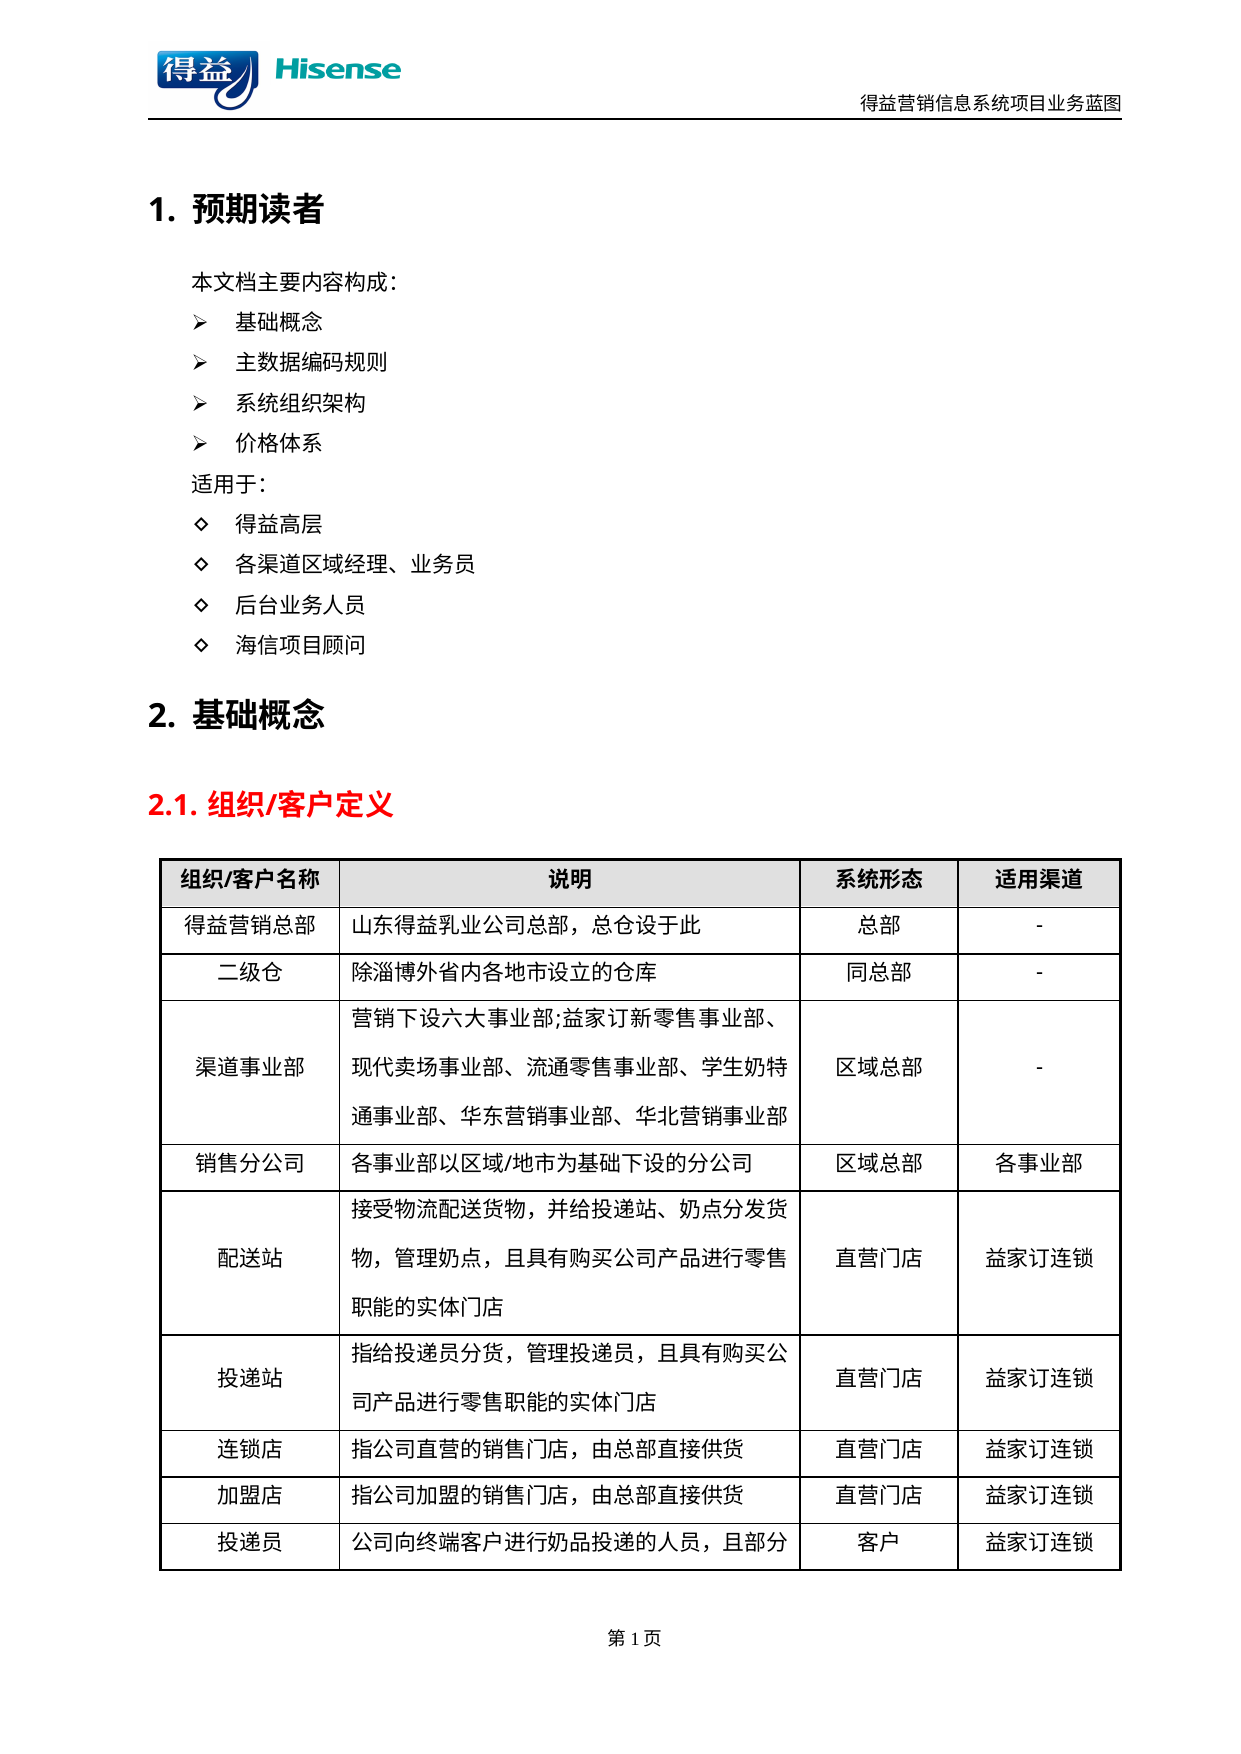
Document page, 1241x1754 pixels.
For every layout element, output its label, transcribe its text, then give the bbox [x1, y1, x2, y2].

table_cell 指给投递员分货，管理投递员，且具有购买公司产品进行零售职能的实体门店 [340, 1336, 799, 1429]
table_cell 区域总部 [801, 1145, 957, 1190]
table_cell 益家订连锁 [959, 1478, 1119, 1523]
list 后台业务人员 [191, 587, 1122, 620]
table_cell - [959, 955, 1119, 999]
table_cell 各事业部以区域/地市为基础下设的分公司 [340, 1145, 799, 1190]
table_cell 益家订连锁 [959, 1192, 1119, 1334]
list 得益高层 [191, 507, 1122, 539]
table_cell 连锁店 [162, 1431, 339, 1476]
table_header 组织/客户名称 [162, 861, 339, 906]
table_cell 客户 [801, 1524, 957, 1569]
table_cell - [959, 908, 1119, 953]
subtitle 基础概念 [148, 681, 1122, 746]
text 适用于： [148, 466, 1122, 499]
table_cell 直营门店 [801, 1431, 957, 1476]
list 海信项目顾问 [191, 628, 1122, 660]
table_cell 加盟店 [162, 1478, 339, 1523]
table_cell 同总部 [801, 955, 957, 999]
table_cell 直营门店 [801, 1336, 957, 1429]
text 本文档主要内容构成： [148, 264, 1122, 297]
table_cell 总部 [801, 908, 957, 953]
table_cell 得益营销总部 [162, 908, 339, 953]
table_cell 指公司加盟的销售门店，由总部直接供货 [340, 1478, 799, 1523]
table_header 适用渠道 [959, 861, 1119, 906]
subtitle 组织/客户定义 [148, 770, 1122, 835]
table_cell 渠道事业部 [162, 1001, 339, 1144]
table_cell 接受物流配送货物，并给投递站、奶点分发货物，管理奶点，且具有购买公司产品进行零售职能的实体门店 [340, 1192, 799, 1334]
table_cell 各事业部 [959, 1145, 1119, 1190]
subtitle 预期读者 [148, 174, 1122, 239]
table_cell 销售分公司 [162, 1145, 339, 1190]
table_cell 指公司直营的销售门店，由总部直接供货 [340, 1431, 799, 1476]
table_cell 二级仓 [162, 955, 339, 999]
table_cell 山东得益乳业公司总部，总仓设于此 [340, 908, 799, 953]
table_cell 投递员 [162, 1524, 339, 1569]
table_cell 直营门店 [801, 1478, 957, 1523]
table_cell 区域总部 [801, 1001, 957, 1144]
list 基础概念 [191, 304, 1122, 337]
table_cell 除淄博外省内各地市设立的仓库 [340, 955, 799, 999]
table_cell - [959, 1001, 1119, 1144]
table_cell 直营门店 [801, 1192, 957, 1334]
table_cell 公司向终端客户进行奶品投递的人员，且部分投递员具有零售智能 [340, 1524, 799, 1569]
list 各渠道区域经理、业务员 [191, 547, 1122, 579]
table_cell 营销下设六大事业部;益家订新零售事业部、现代卖场事业部、流通零售事业部、学生奶特通事业部、华东营销事业部、华北营销事业部 [340, 1001, 799, 1144]
table_cell 投递站 [162, 1336, 339, 1429]
table_cell 益家订连锁 [959, 1524, 1119, 1569]
list 系统组织架构 [191, 385, 1122, 418]
picture [147, 41, 405, 114]
table_header 说明 [340, 861, 799, 906]
table_header 系统形态 [801, 861, 957, 906]
table_cell 配送站 [162, 1192, 339, 1334]
list 主数据编码规则 [191, 345, 1122, 377]
table_cell 益家订连锁 [959, 1336, 1119, 1429]
table_cell 益家订连锁 [959, 1431, 1119, 1476]
list 价格体系 [191, 426, 1122, 458]
